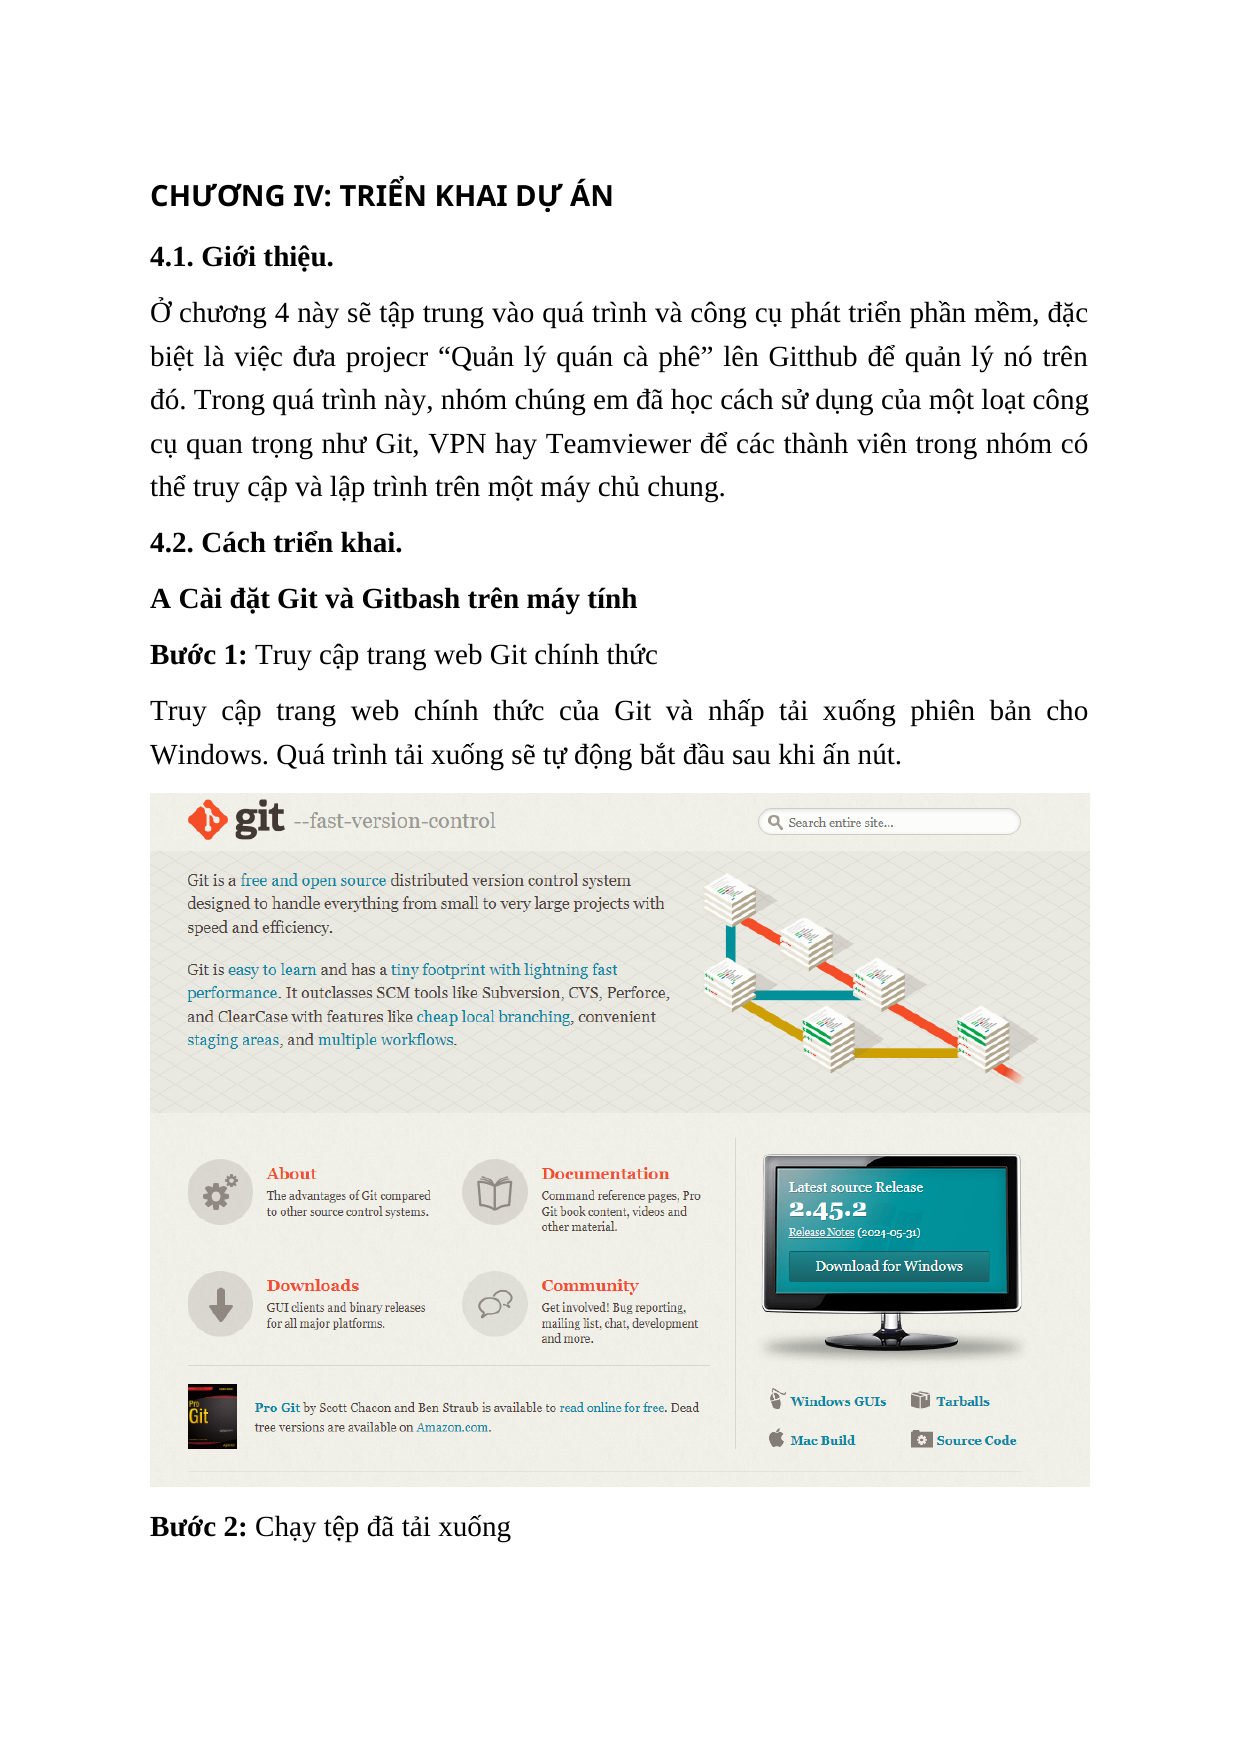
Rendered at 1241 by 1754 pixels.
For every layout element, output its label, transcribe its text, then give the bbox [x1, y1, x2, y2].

text A Cài đặt Git và Gitbash trên máy tính [150, 581, 1090, 615]
text Truy cập trang web chính thức của Git và nhấp tải xuống phiên bản cho Windows. Quá trình tải xuống sẽ tự động bắt đầu sau khi ấn nút. [150, 693, 1090, 771]
text Bước 2: Chạy tệp đã tải xuống [150, 1509, 1090, 1542]
text 4.2. Cách triển khai. [150, 525, 1090, 559]
subtitle CHƯƠNG IV: TRIỂN KHAI DỰ ÁN [150, 175, 1090, 215]
text Ở chương 4 này sẽ tập trung vào quá trình và công cụ phát triển phần mềm, đặc biệt là việc đưa projecr “Quản lý quán cà phê” lên Gitthub để quản lý nó trên đó. Trong quá trình này, nhóm chúng em đã học cách sử dụng của một loạt công cụ quan trọng như Git, VPN hay Teamviewer để các thành viên trong nhóm có thể truy cập và lập trình trên một máy chủ chung. [150, 295, 1090, 503]
picture [150, 793, 1091, 1487]
text 4.1. Giới thiệu. [150, 239, 1090, 273]
text Bước 1: Truy cập trang web Git chính thức [150, 637, 1090, 671]
